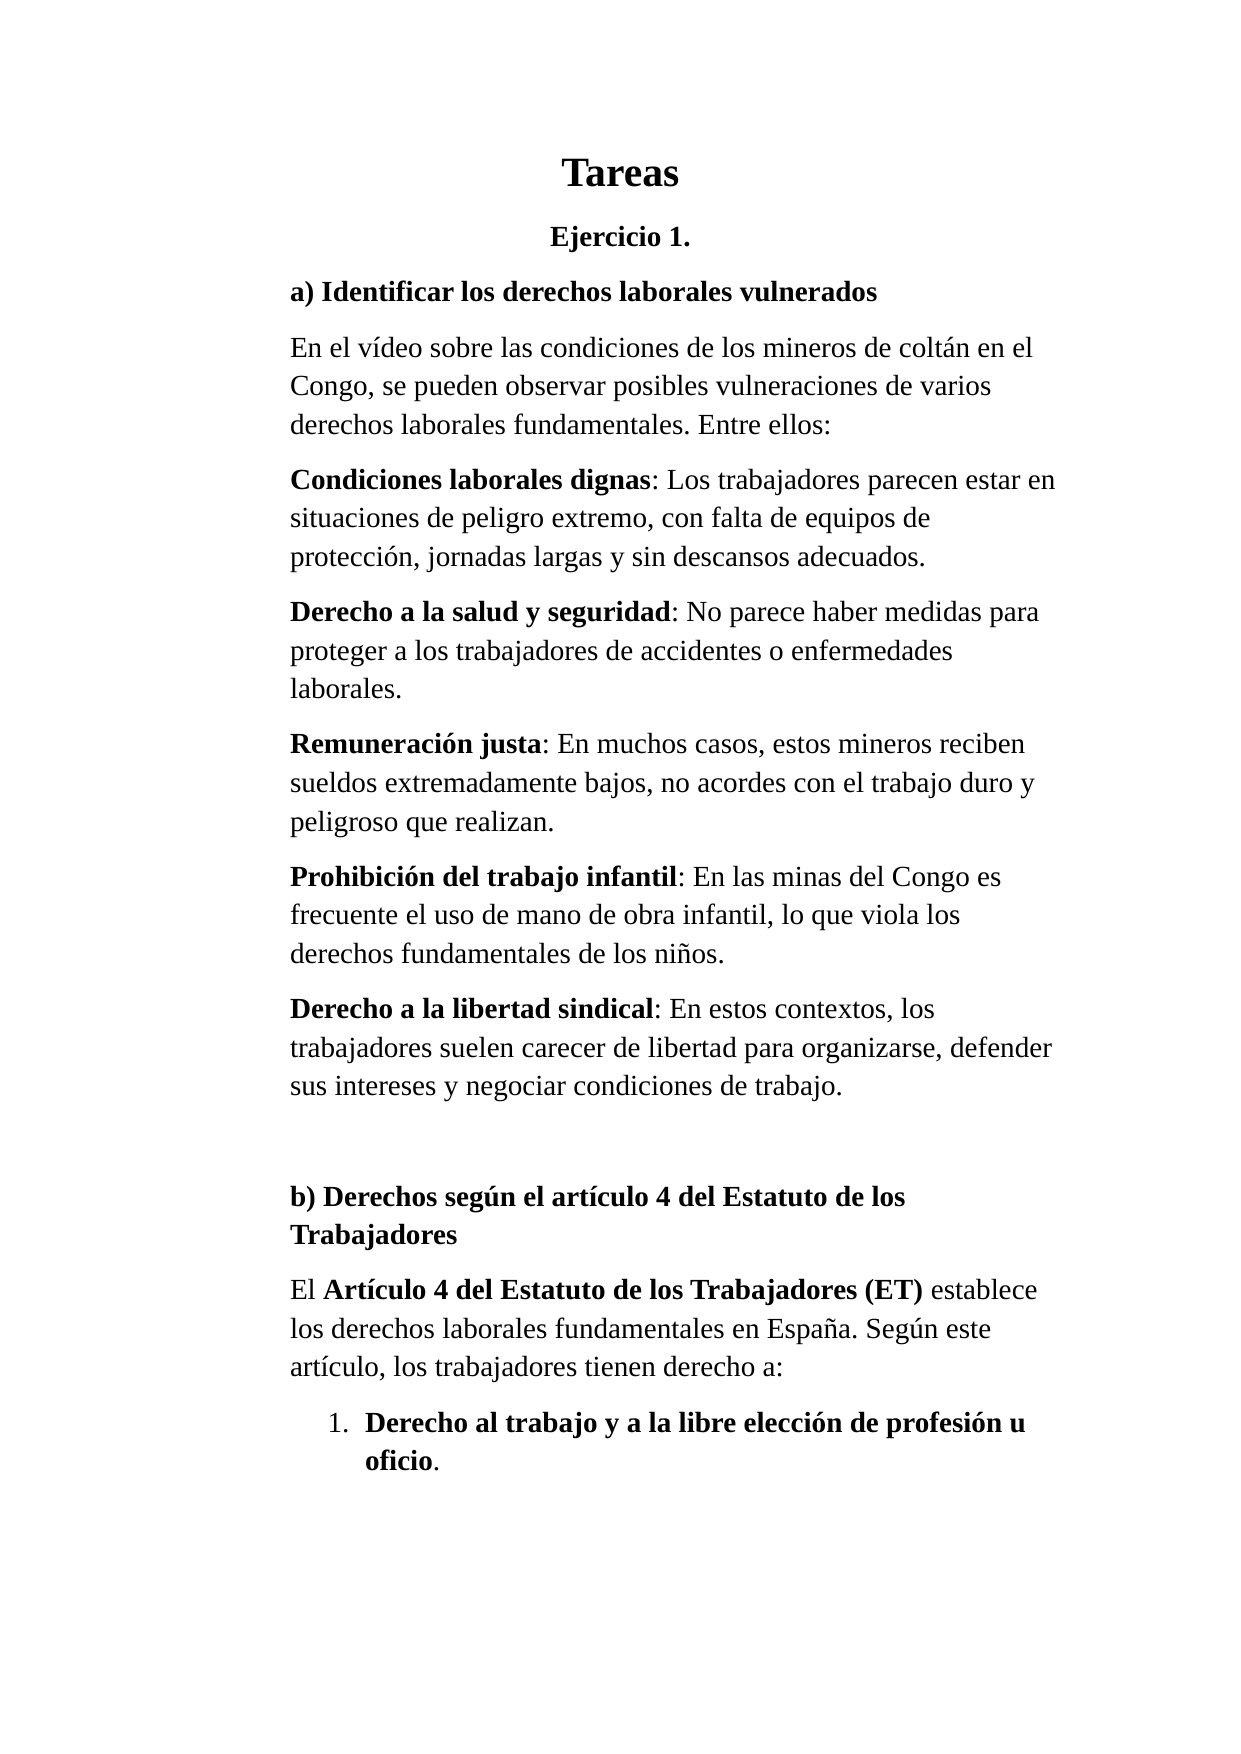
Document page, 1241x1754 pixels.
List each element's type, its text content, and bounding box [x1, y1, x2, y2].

text Derecho a la salud y seguridad: No parece haber medidas para proteger a los trabajadores de accidentes o enfermedades laborales. [290, 594, 1063, 705]
text Derecho a la libertad sindical: En estos contextos, los trabajadores suelen carecer de libertad para organizarse, defender sus intereses y negociar condiciones de trabajo. [290, 991, 1063, 1102]
list Derecho al trabajo y a la libre elección de profesión u oficio. [327, 1405, 1063, 1477]
text b) Derechos según el artículo 4 del Estatuto de los Trabajadores [290, 1179, 1063, 1251]
text Condiciones laborales dignas: Los trabajadores parecen estar en situaciones de peligro extremo, con falta de equipos de protección, jornadas largas y sin descansos adecuados. [290, 462, 1063, 573]
text Tareas [177, 148, 1063, 196]
text Remuneración justa: En muchos casos, estos mineros reciben sueldos extremadamente bajos, no acordes con el trabajo duro y peligroso que realizan. [290, 727, 1063, 837]
text El Artículo 4 del Estatuto de los Trabajadores (ET) establece los derechos laborales fundamentales en España. Según este artículo, los trabajadores tienen derecho a: [290, 1272, 1063, 1383]
text Prohibición del trabajo infantil: En las minas del Congo es frecuente el uso de mano de obra infantil, lo que viola los derechos fundamentales de los niños. [290, 859, 1063, 969]
text En el vídeo sobre las condiciones de los mineros de coltán en el Congo, se pueden observar posibles vulneraciones de varios derechos laborales fundamentales. Entre ellos: [290, 330, 1063, 440]
text Ejercicio 1. [177, 219, 1063, 253]
text a) Identificar los derechos laborales vulnerados [290, 274, 1063, 308]
